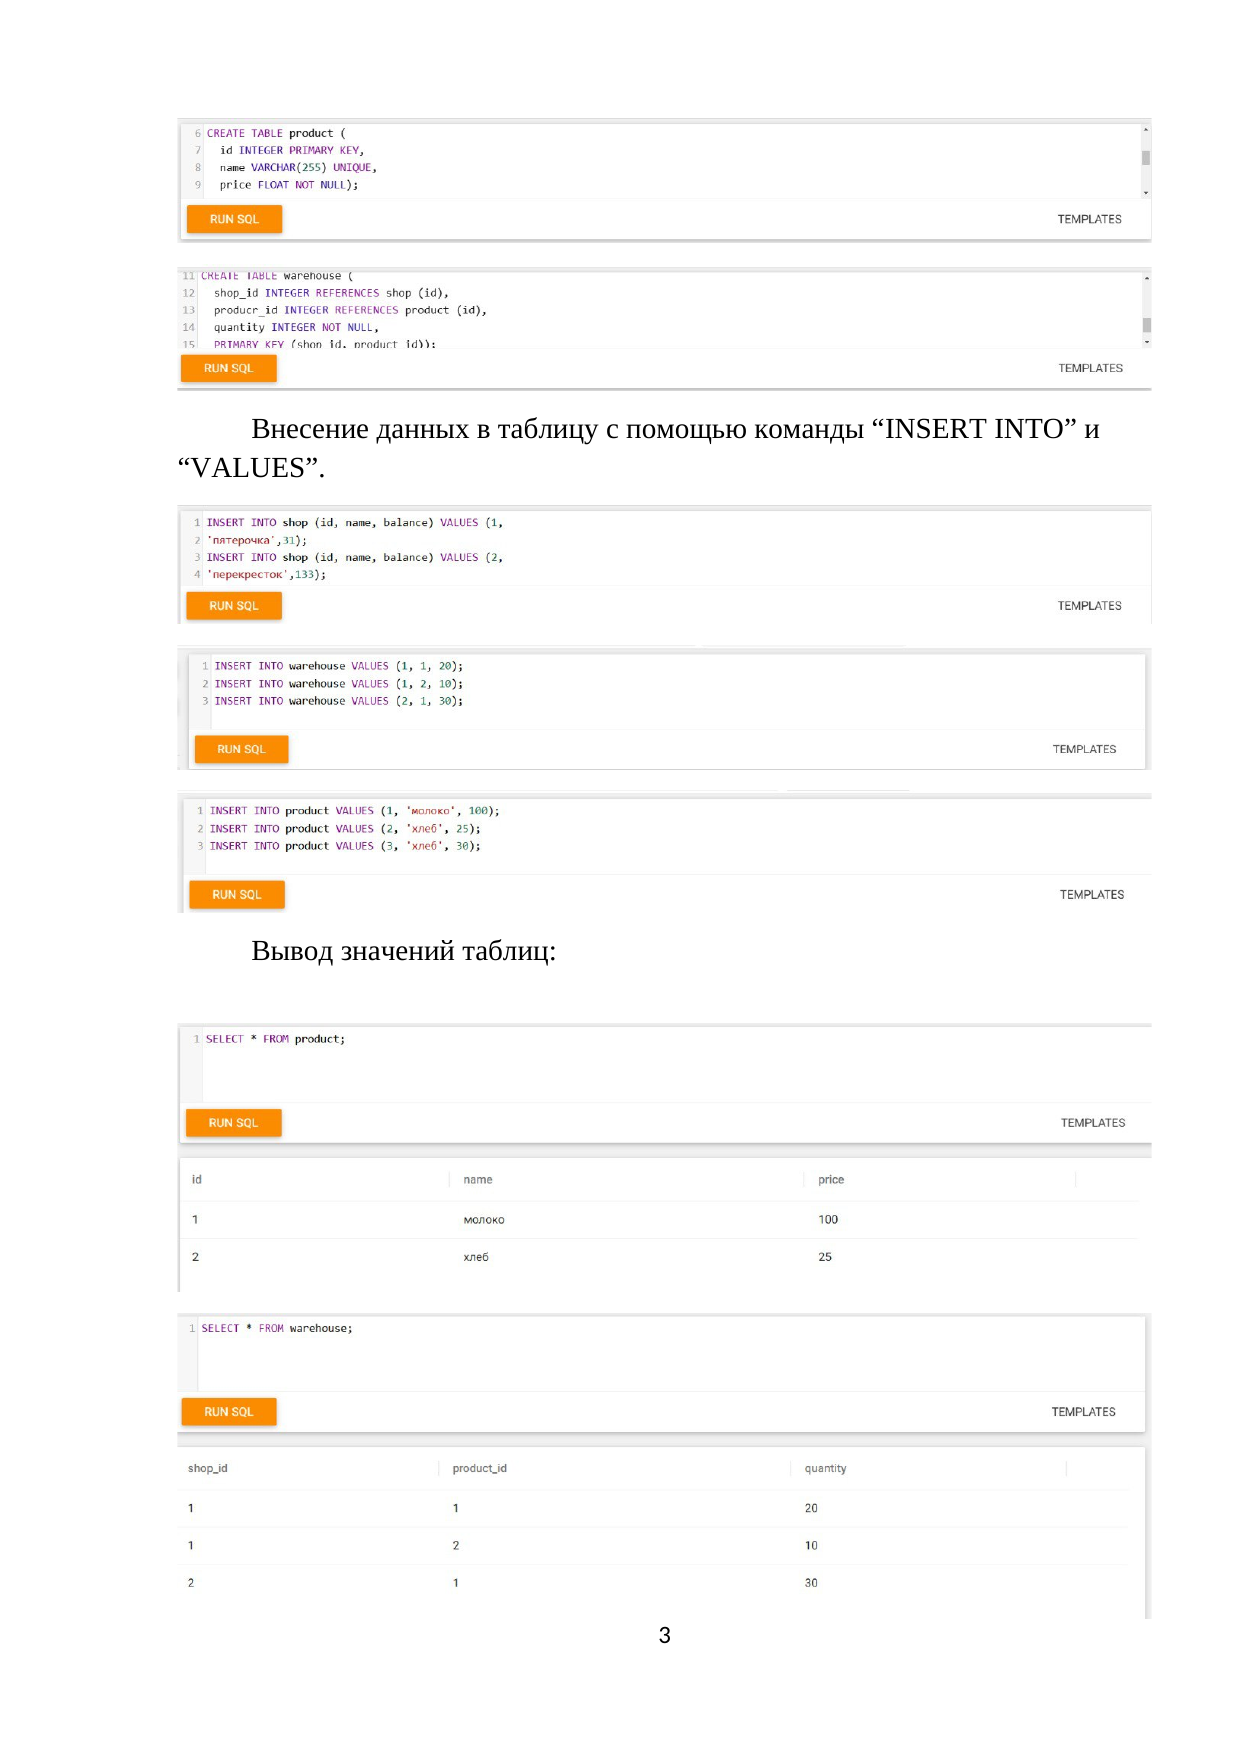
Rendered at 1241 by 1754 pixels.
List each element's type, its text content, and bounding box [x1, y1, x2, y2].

picture [177, 1313, 1152, 1619]
picture [177, 790, 1152, 913]
picture [177, 1023, 1152, 1292]
picture [177, 645, 1152, 770]
picture [177, 505, 1152, 624]
picture [177, 264, 1152, 391]
text Внесение данных в таблицу с помощью команды “INSERT INTO” и “VALUES”. [177, 411, 1152, 483]
picture [177, 118, 1152, 243]
text Вывод значений таблиц: [177, 933, 1152, 967]
